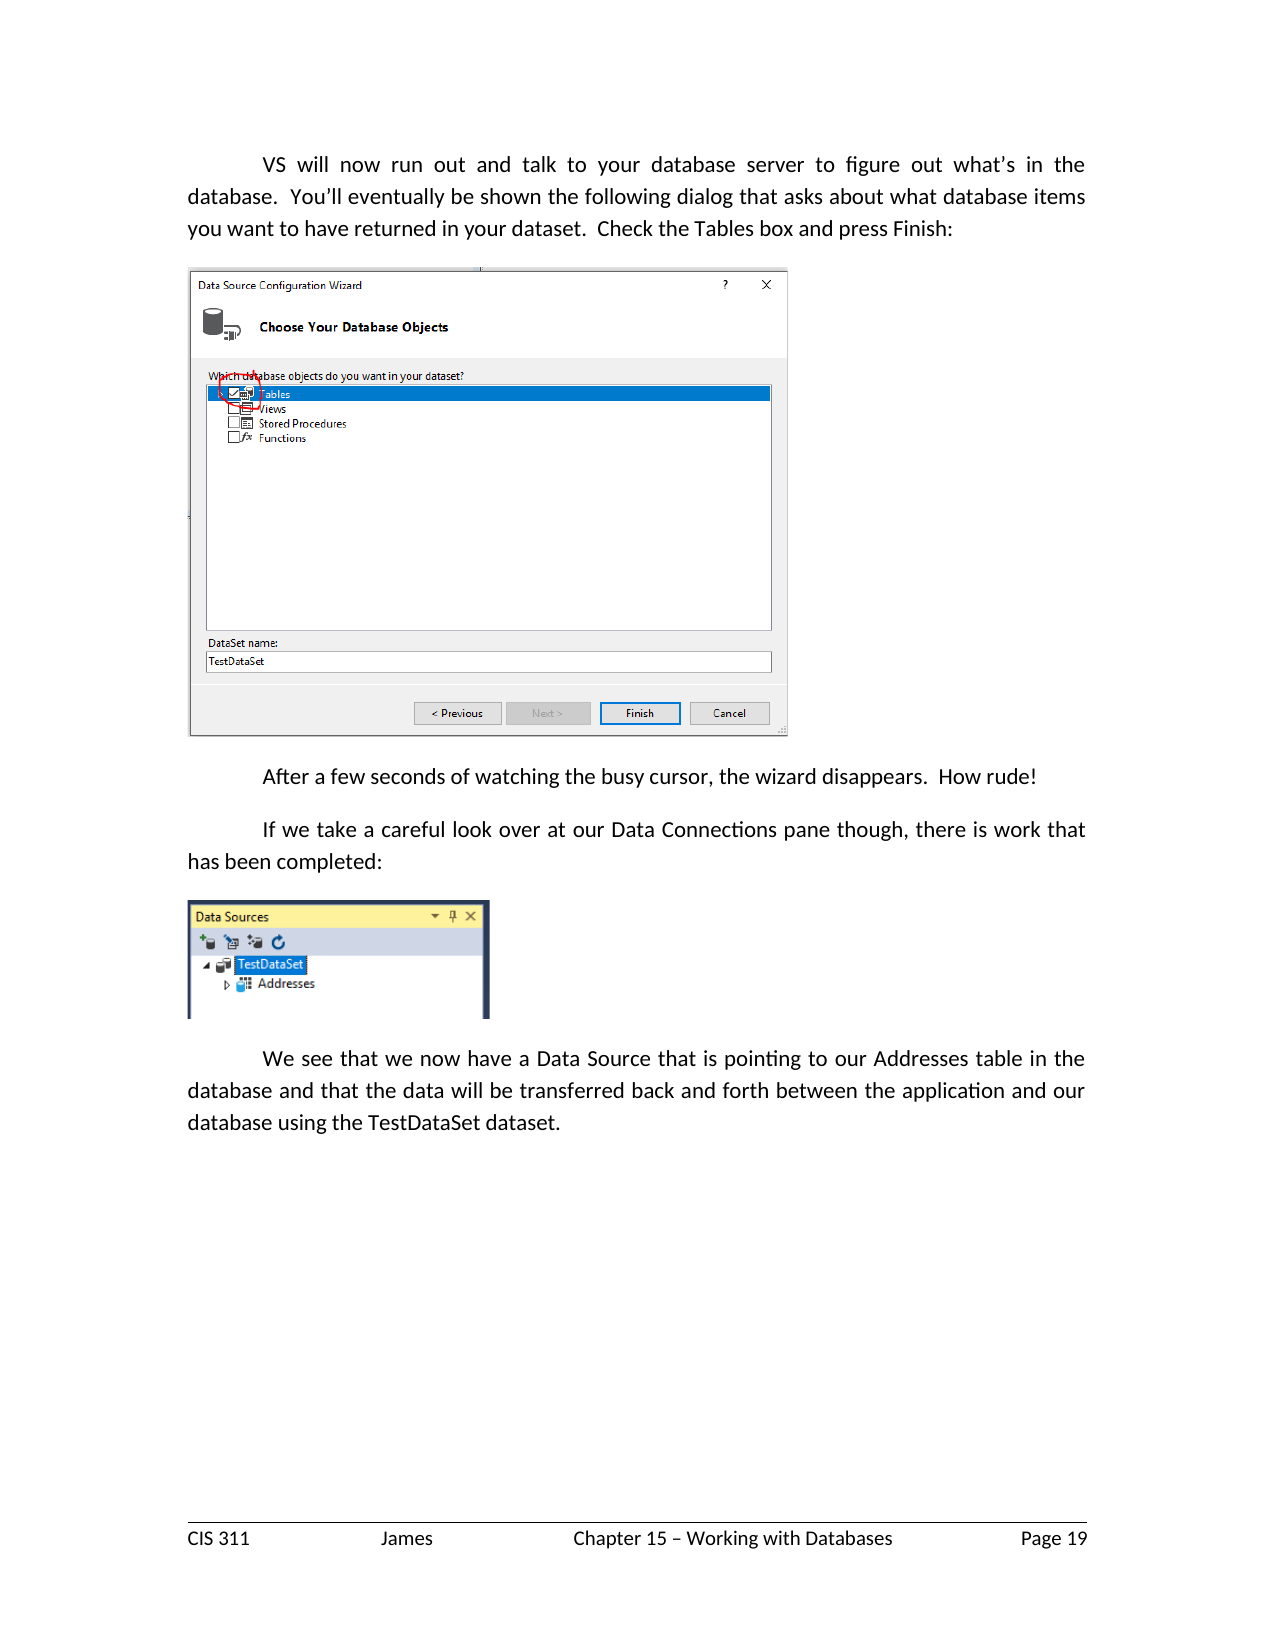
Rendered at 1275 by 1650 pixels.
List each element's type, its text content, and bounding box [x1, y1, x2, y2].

text If we take a careful look over at our Data Connections pane though, there is work that has been completed: [187, 815, 1087, 875]
picture [187, 267, 788, 737]
text VS will now run out and talk to your database server to figure out what’s in the database. You’ll eventually be shown the following dialog that asks about what database items you want to have returned in your dataset. Check the Tables box and press Finish: [187, 150, 1087, 242]
text We see that we now have a Data Source that is pointing to our Addresses table in the database and that the data will be transferred back and forth between the application and our database using the TestDataSet dataset. [187, 1044, 1087, 1136]
text After a few seconds of watching the busy cursor, the wizard disappears. How rude! [187, 762, 1087, 790]
picture [187, 900, 490, 1019]
